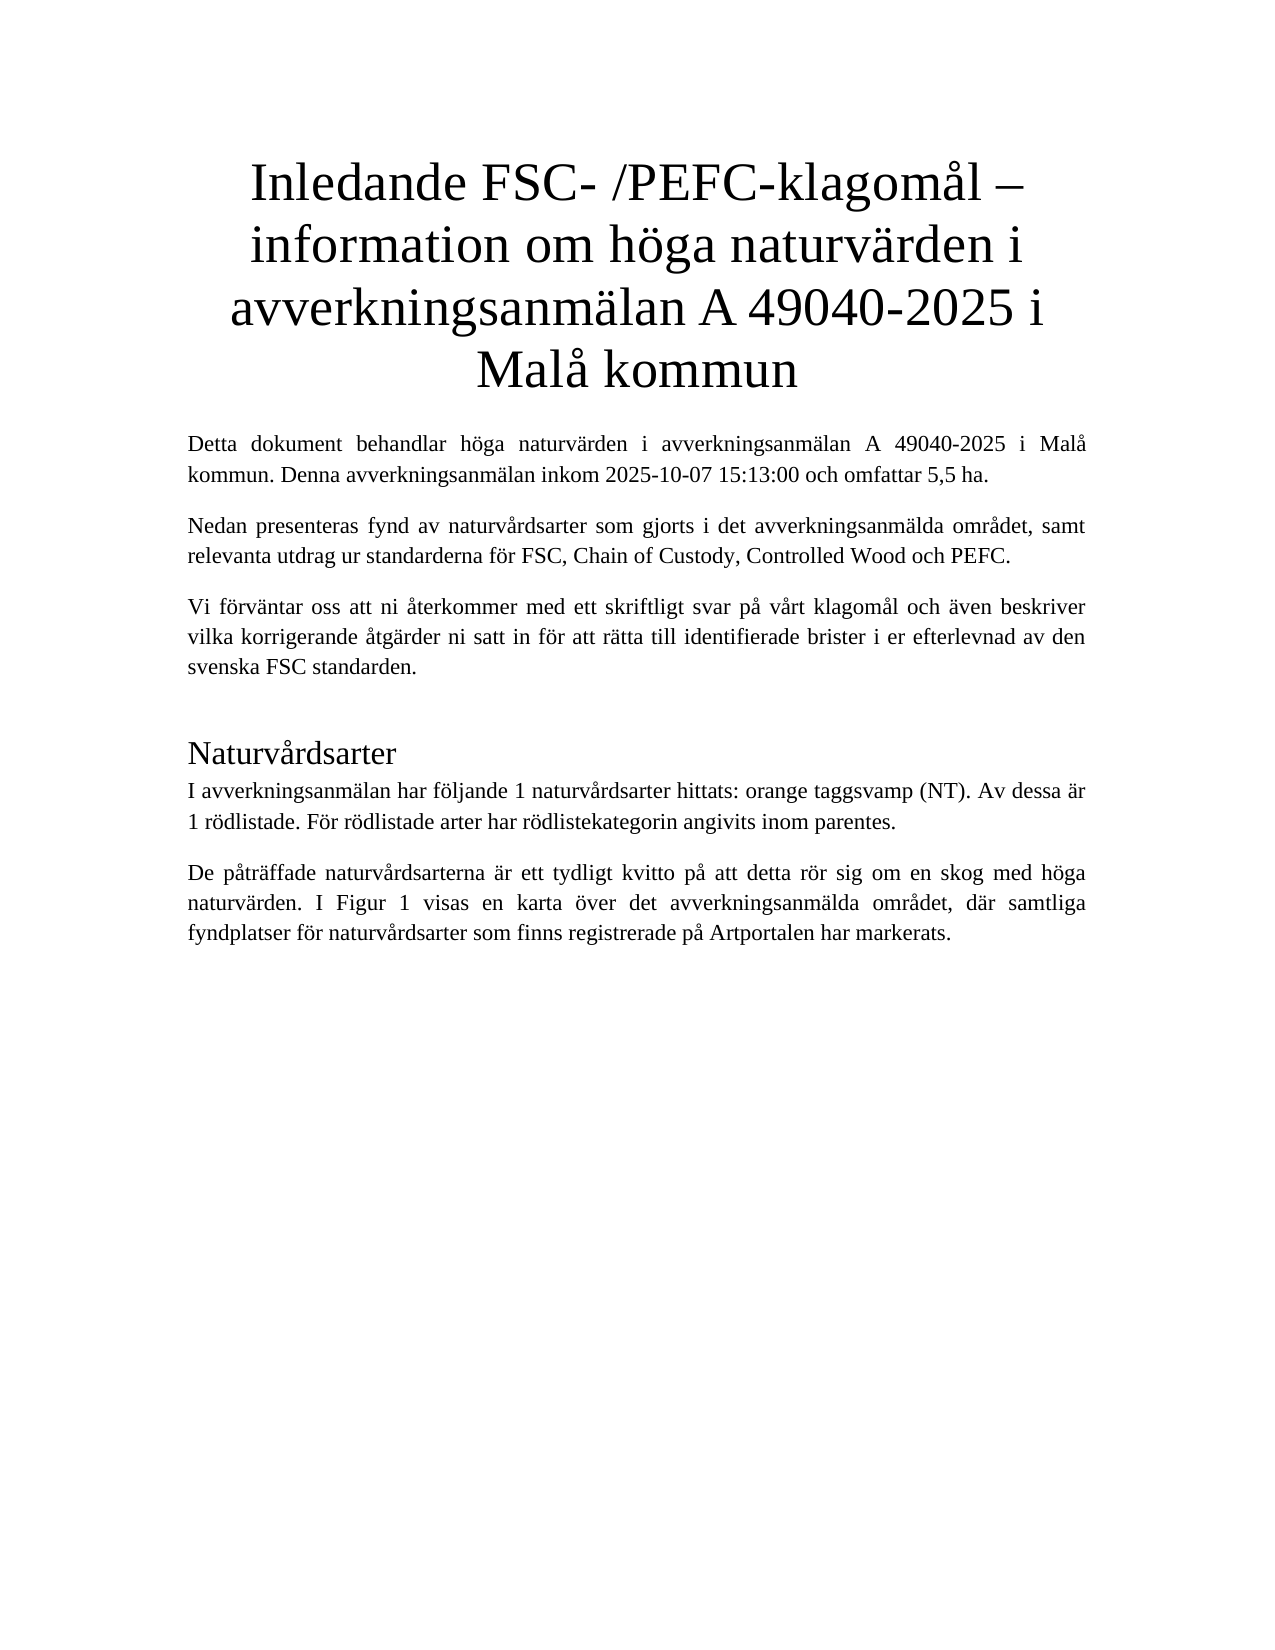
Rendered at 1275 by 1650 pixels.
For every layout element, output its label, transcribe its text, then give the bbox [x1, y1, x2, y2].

title Inledande FSC- /PEFC-klagomål – information om höga naturvärden i avverkningsanmälan A 49040-2025 i Malå kommun [187, 150, 1087, 399]
text Vi förväntar oss att ni återkommer med ett skriftligt svar på vårt klagomål och även beskriver vilka korrigerande åtgärder ni satt in för att rätta till identifierade brister i er efterlevnad av den svenska FSC standarden. [187, 593, 1087, 680]
subtitle Naturvårdsarter [187, 733, 1087, 772]
text De påträffade naturvårdsarterna är ett tydligt kvitto på att detta rör sig om en skog med höga naturvärden. I Figur 1 visas en karta över det avverkningsanmälda området, där samtliga fyndplatser för naturvårdsarter som finns registrerade på Artportalen har markerats. [187, 859, 1087, 946]
text Nedan presenteras fynd av naturvårdsarter som gjorts i det avverkningsanmälda området, samt relevanta utdrag ur standarderna för FSC, Chain of Custody, Controlled Wood och PEFC. [187, 512, 1087, 568]
text Detta dokument behandlar höga naturvärden i avverkningsanmälan A 49040-2025 i Malå kommun. Denna avverkningsanmälan inkom 2025-10-07 15:13:00 och omfattar 5,5 ha. [187, 430, 1087, 487]
text I avverkningsanmälan har följande 1 naturvårdsarter hittats: orange taggsvamp (NT). Av dessa är 1 rödlistade. För rödlistade arter har rödlistekategorin angivits inom parentes. [187, 778, 1087, 834]
